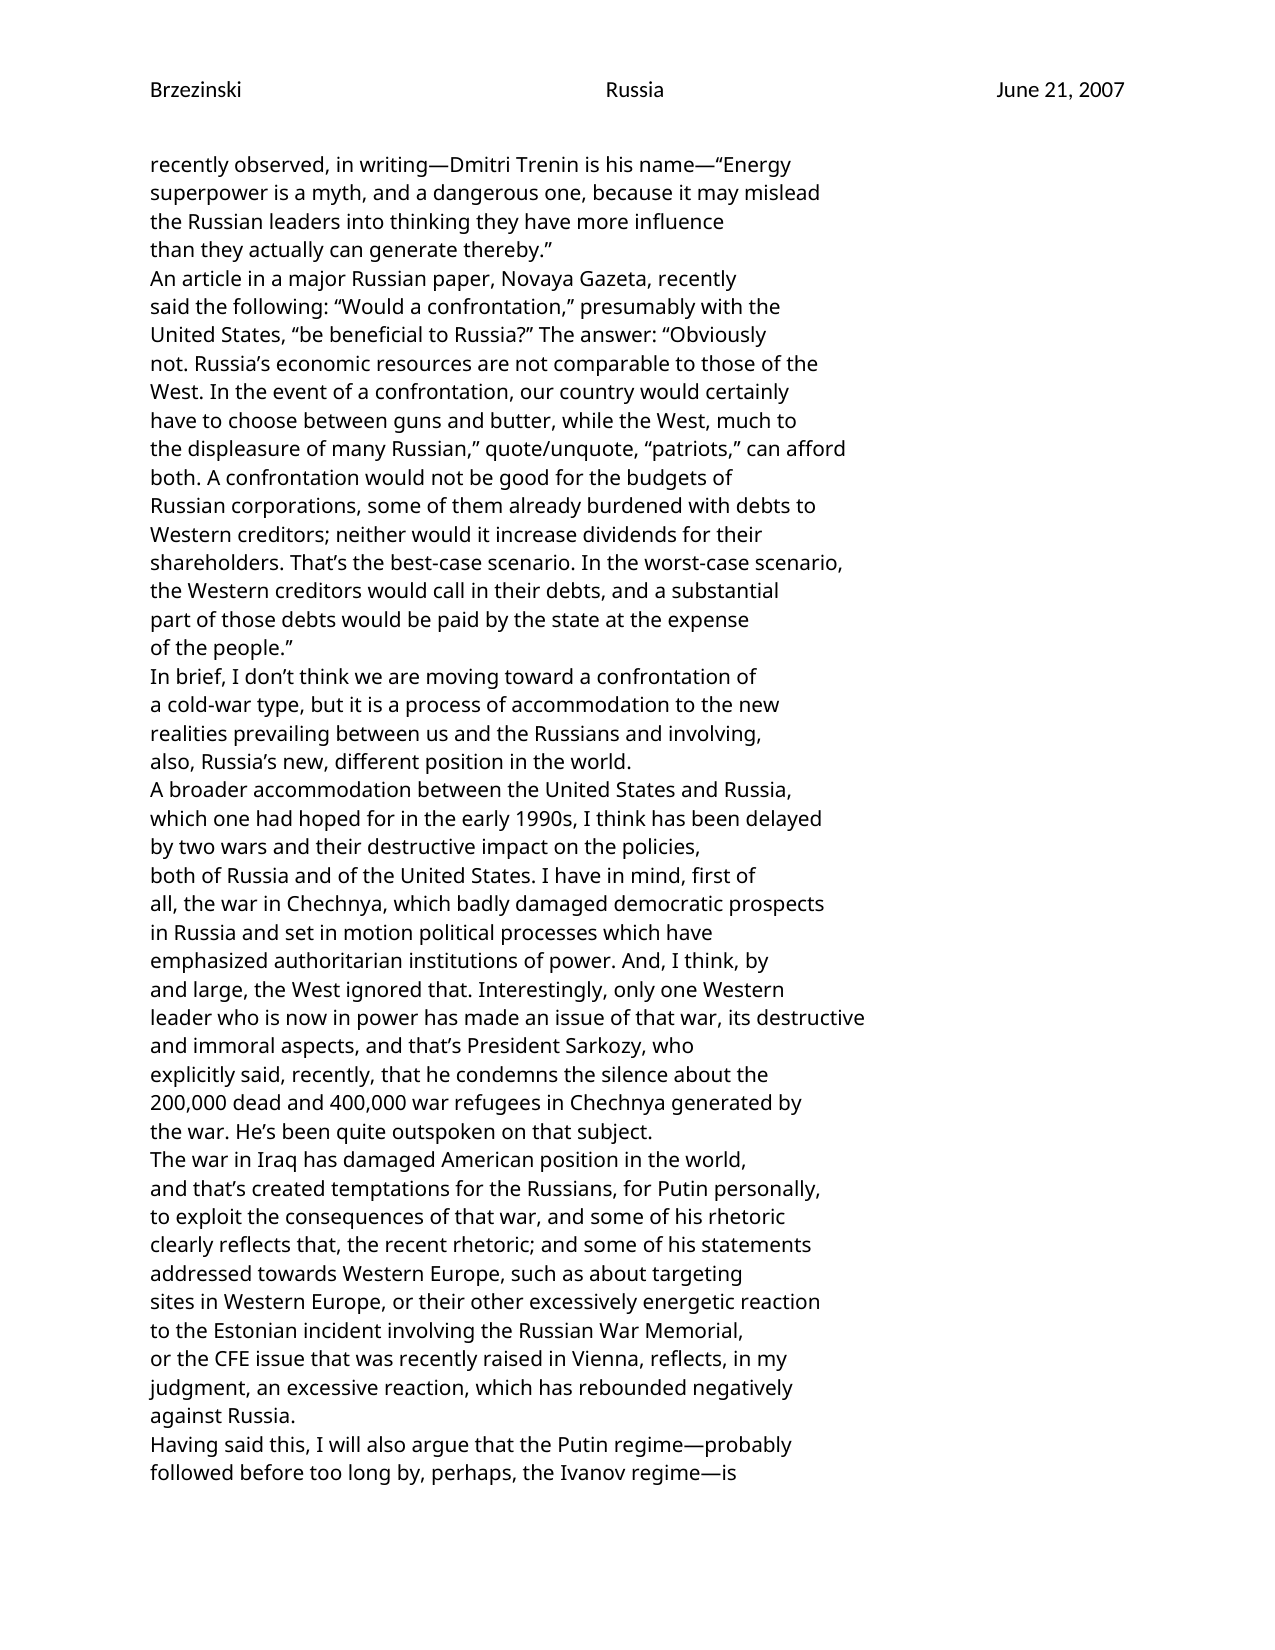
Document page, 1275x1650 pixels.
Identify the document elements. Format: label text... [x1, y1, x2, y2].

text not. Russia’s economic resources are not comparable to those of the [150, 349, 1125, 377]
text the Western creditors would call in their debts, and a substantial [150, 577, 1125, 605]
text An article in a major Russian paper, Novaya Gazeta, recently [150, 264, 1125, 292]
text than they actually can generate thereby.’’ [150, 235, 1125, 264]
text judgment, an excessive reaction, which has rebounded negatively [150, 1373, 1125, 1401]
text have to choose between guns and butter, while the West, much to [150, 406, 1125, 434]
text or the CFE issue that was recently raised in Vienna, reflects, in my [150, 1344, 1125, 1373]
text realities prevailing between us and the Russians and involving, [150, 719, 1125, 747]
text A broader accommodation between the United States and Russia, [150, 776, 1125, 804]
text and immoral aspects, and that’s President Sarkozy, who [150, 1032, 1125, 1060]
text both of Russia and of the United States. I have in mind, first of [150, 861, 1125, 889]
text explicitly said, recently, that he condemns the silence about the [150, 1060, 1125, 1088]
text sites in Western Europe, or their other excessively energetic reaction [150, 1287, 1125, 1316]
text Russian corporations, some of them already burdened with debts to [150, 491, 1125, 520]
text leader who is now in power has made an issue of that war, its destructive [150, 1003, 1125, 1032]
text superpower is a myth, and a dangerous one, because it may mislead [150, 178, 1125, 207]
text United States, ‘‘be beneficial to Russia?’’ The answer: ‘‘Obviously [150, 321, 1125, 349]
text and large, the West ignored that. Interestingly, only one Western [150, 975, 1125, 1003]
text to the Estonian incident involving the Russian War Memorial, [150, 1316, 1125, 1344]
text followed before too long by, perhaps, the Ivanov regime—is [150, 1458, 1125, 1487]
text also, Russia’s new, different position in the world. [150, 747, 1125, 776]
text recently observed, in writing—Dmitri Trenin is his name—‘‘Energy [150, 150, 1125, 178]
text part of those debts would be paid by the state at the expense [150, 605, 1125, 633]
text in Russia and set in motion political processes which have [150, 918, 1125, 946]
text In brief, I don’t think we are moving toward a confrontation of [150, 662, 1125, 690]
text Western creditors; neither would it increase dividends for their [150, 520, 1125, 548]
text said the following: ‘‘Would a confrontation,’’ presumably with the [150, 292, 1125, 321]
text against Russia. [150, 1401, 1125, 1430]
text and that’s created temptations for the Russians, for Putin personally, [150, 1174, 1125, 1202]
text both. A confrontation would not be good for the budgets of [150, 463, 1125, 491]
text a cold-war type, but it is a process of accommodation to the new [150, 690, 1125, 719]
text by two wars and their destructive impact on the policies, [150, 832, 1125, 861]
text West. In the event of a confrontation, our country would certainly [150, 377, 1125, 406]
text which one had hoped for in the early 1990s, I think has been delayed [150, 804, 1125, 832]
text The war in Iraq has damaged American position in the world, [150, 1145, 1125, 1174]
text emphasized authoritarian institutions of power. And, I think, by [150, 946, 1125, 975]
text clearly reflects that, the recent rhetoric; and some of his statements [150, 1231, 1125, 1259]
text 200,000 dead and 400,000 war refugees in Chechnya generated by [150, 1088, 1125, 1117]
text addressed towards Western Europe, such as about targeting [150, 1259, 1125, 1287]
text shareholders. That’s the best-case scenario. In the worst-case scenario, [150, 548, 1125, 577]
text the displeasure of many Russian,’’ quote/unquote, ‘‘patriots,’’ can afford [150, 434, 1125, 463]
text the war. He’s been quite outspoken on that subject. [150, 1117, 1125, 1145]
text to exploit the consequences of that war, and some of his rhetoric [150, 1202, 1125, 1231]
text the Russian leaders into thinking they have more influence [150, 207, 1125, 235]
text of the people.’’ [150, 633, 1125, 662]
text all, the war in Chechnya, which badly damaged democratic prospects [150, 889, 1125, 918]
text Having said this, I will also argue that the Putin regime—probably [150, 1430, 1125, 1458]
